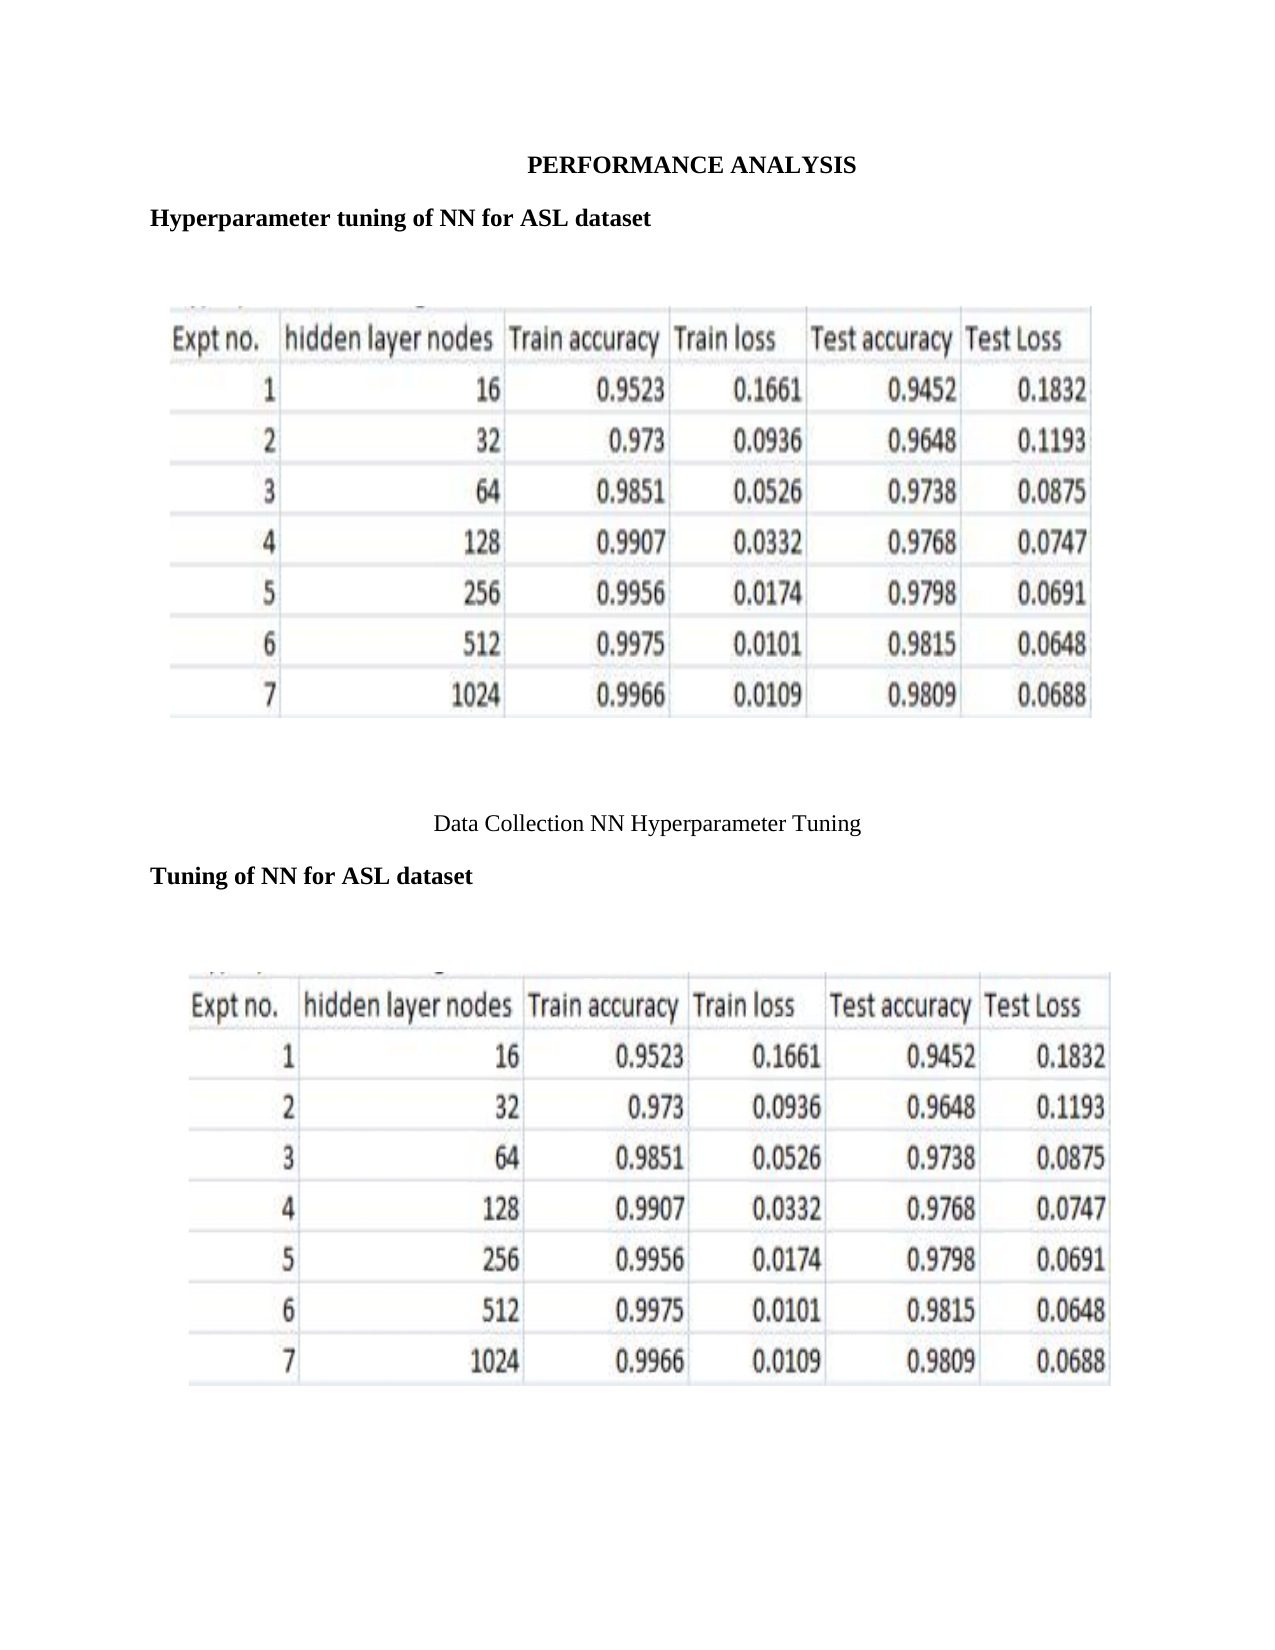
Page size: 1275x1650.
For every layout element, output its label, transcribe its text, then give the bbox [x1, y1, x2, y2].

text Hyperparameter tuning of NN for ASL dataset [150, 203, 1125, 232]
text Tuning of NN for ASL dataset [150, 861, 1125, 889]
text PERFORMANCE ANALYSIS [527, 150, 1125, 179]
text Data Collection NN Hyperparameter Tuning [433, 809, 1125, 837]
picture [169, 306, 1092, 718]
picture [188, 972, 1111, 1386]
